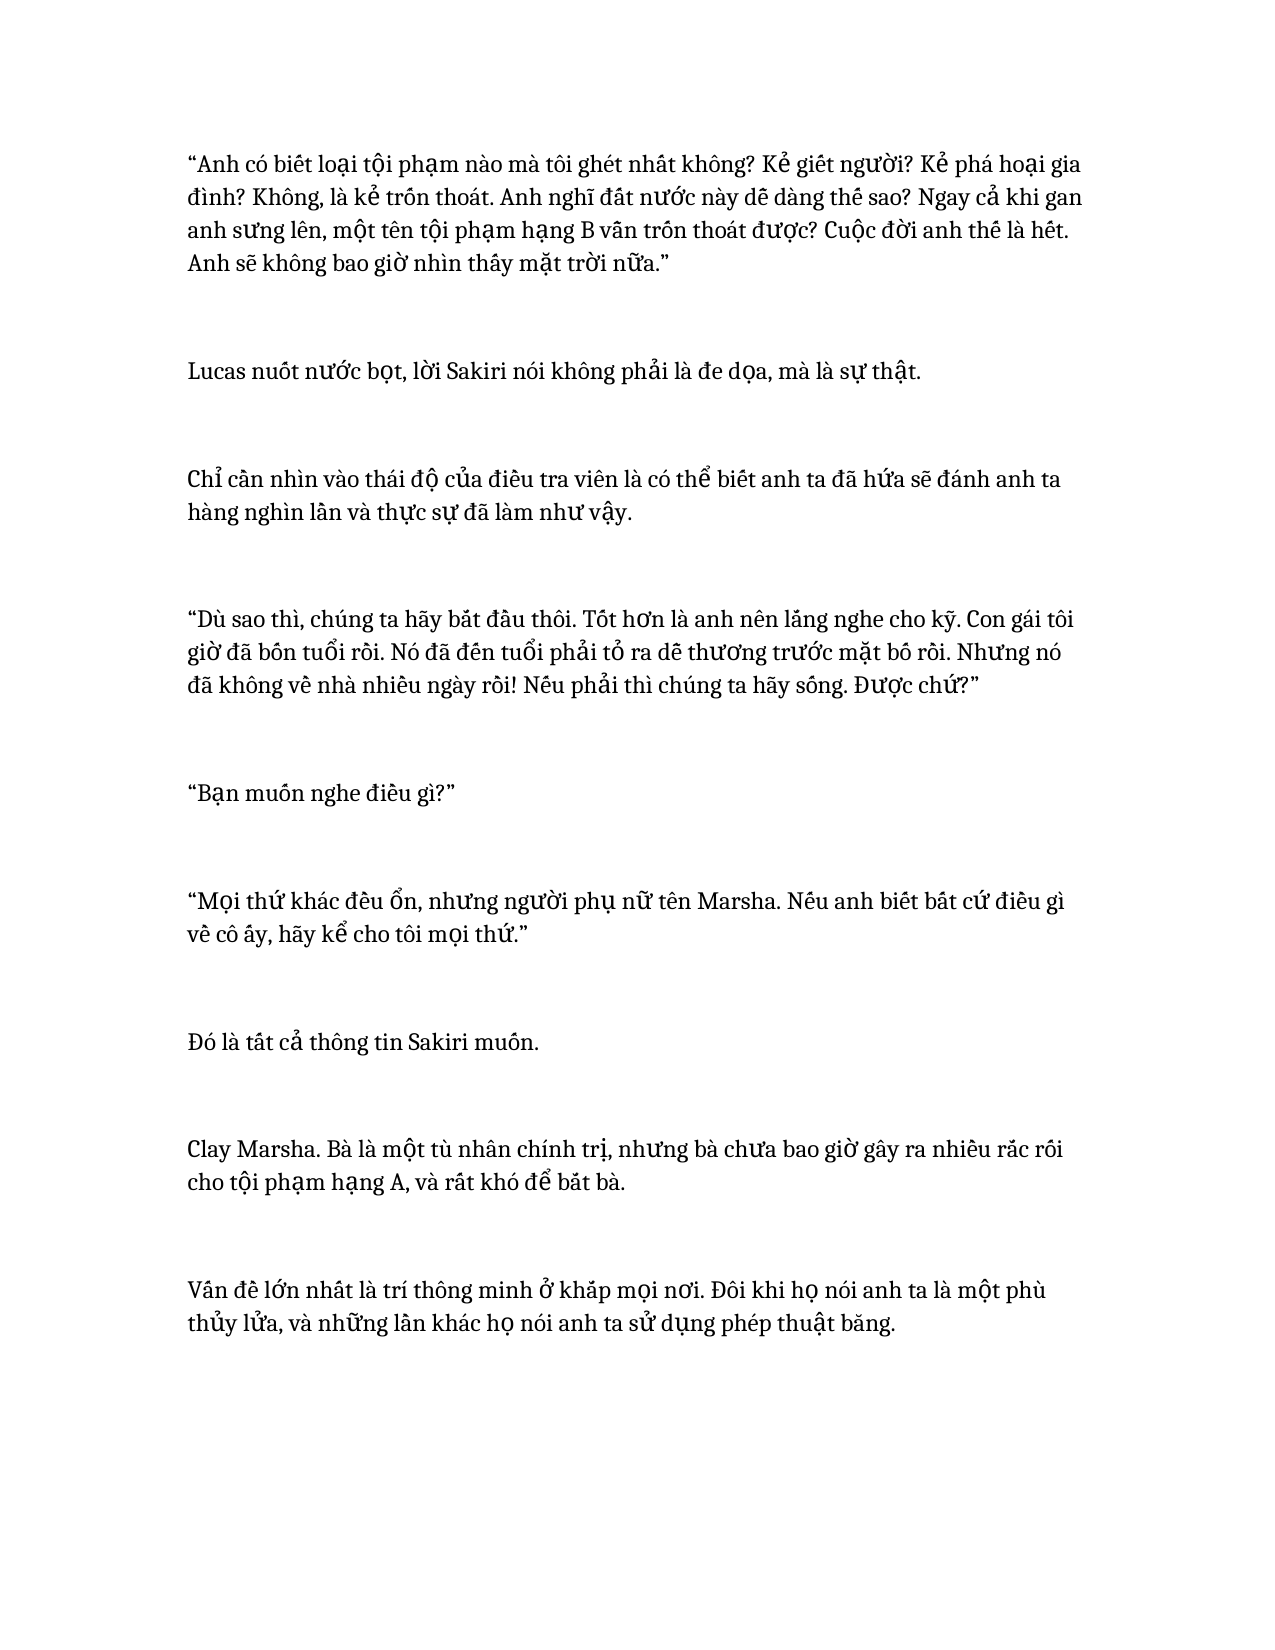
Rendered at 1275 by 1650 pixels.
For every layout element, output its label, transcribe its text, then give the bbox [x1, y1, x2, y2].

text Lucas nuốt nước bọt, lời Sakiri nói không phải là đe dọa, mà là sự thật. [187, 357, 1087, 386]
text “Mọi thứ khác đều ổn, nhưng người phụ nữ tên Marsha. Nếu anh biết bất cứ điều gì về cô ấy, hãy kể cho tôi mọi thứ.” [187, 887, 1087, 948]
text Chỉ cần nhìn vào thái độ của điều tra viên là có thể biết anh ta đã hứa sẽ đánh anh ta hàng nghìn lần và thực sự đã làm như vậy. [187, 464, 1087, 526]
text Vấn đề lớn nhất là trí thông minh ở khắp mọi nơi. Đôi khi họ nói anh ta là một phù thủy lửa, và những lần khác họ nói anh ta sử dụng phép thuật băng. [187, 1276, 1087, 1338]
text “Bạn muốn nghe điều gì?” [187, 779, 1087, 808]
text Clay Marsha. Bà là một tù nhân chính trị, nhưng bà chưa bao giờ gây ra nhiều rắc rối cho tội phạm hạng A, và rất khó để bắt bà. [187, 1135, 1087, 1197]
text “Anh có biết loại tội phạm nào mà tôi ghét nhất không? Kẻ giết người? Kẻ phá hoại gia đình? Không, là kẻ trốn thoát. Anh nghĩ đất nước này dễ dàng thế sao? Ngay cả khi gan anh sưng lên, một tên tội phạm hạng B vẫn trốn thoát được? Cuộc đời anh thế là hết. Anh sẽ không bao giờ nhìn thấy mặt trời nữa.” [187, 150, 1087, 278]
text Đó là tất cả thông tin Sakiri muốn. [187, 1027, 1087, 1056]
text “Dù sao thì, chúng ta hãy bắt đầu thôi. Tốt hơn là anh nên lắng nghe cho kỹ. Con gái tôi giờ đã bốn tuổi rồi. Nó đã đến tuổi phải tỏ ra dễ thương trước mặt bố rồi. Nhưng nó đã không về nhà nhiều ngày rồi! Nếu phải thì chúng ta hãy sống. Được chứ?” [187, 605, 1087, 700]
